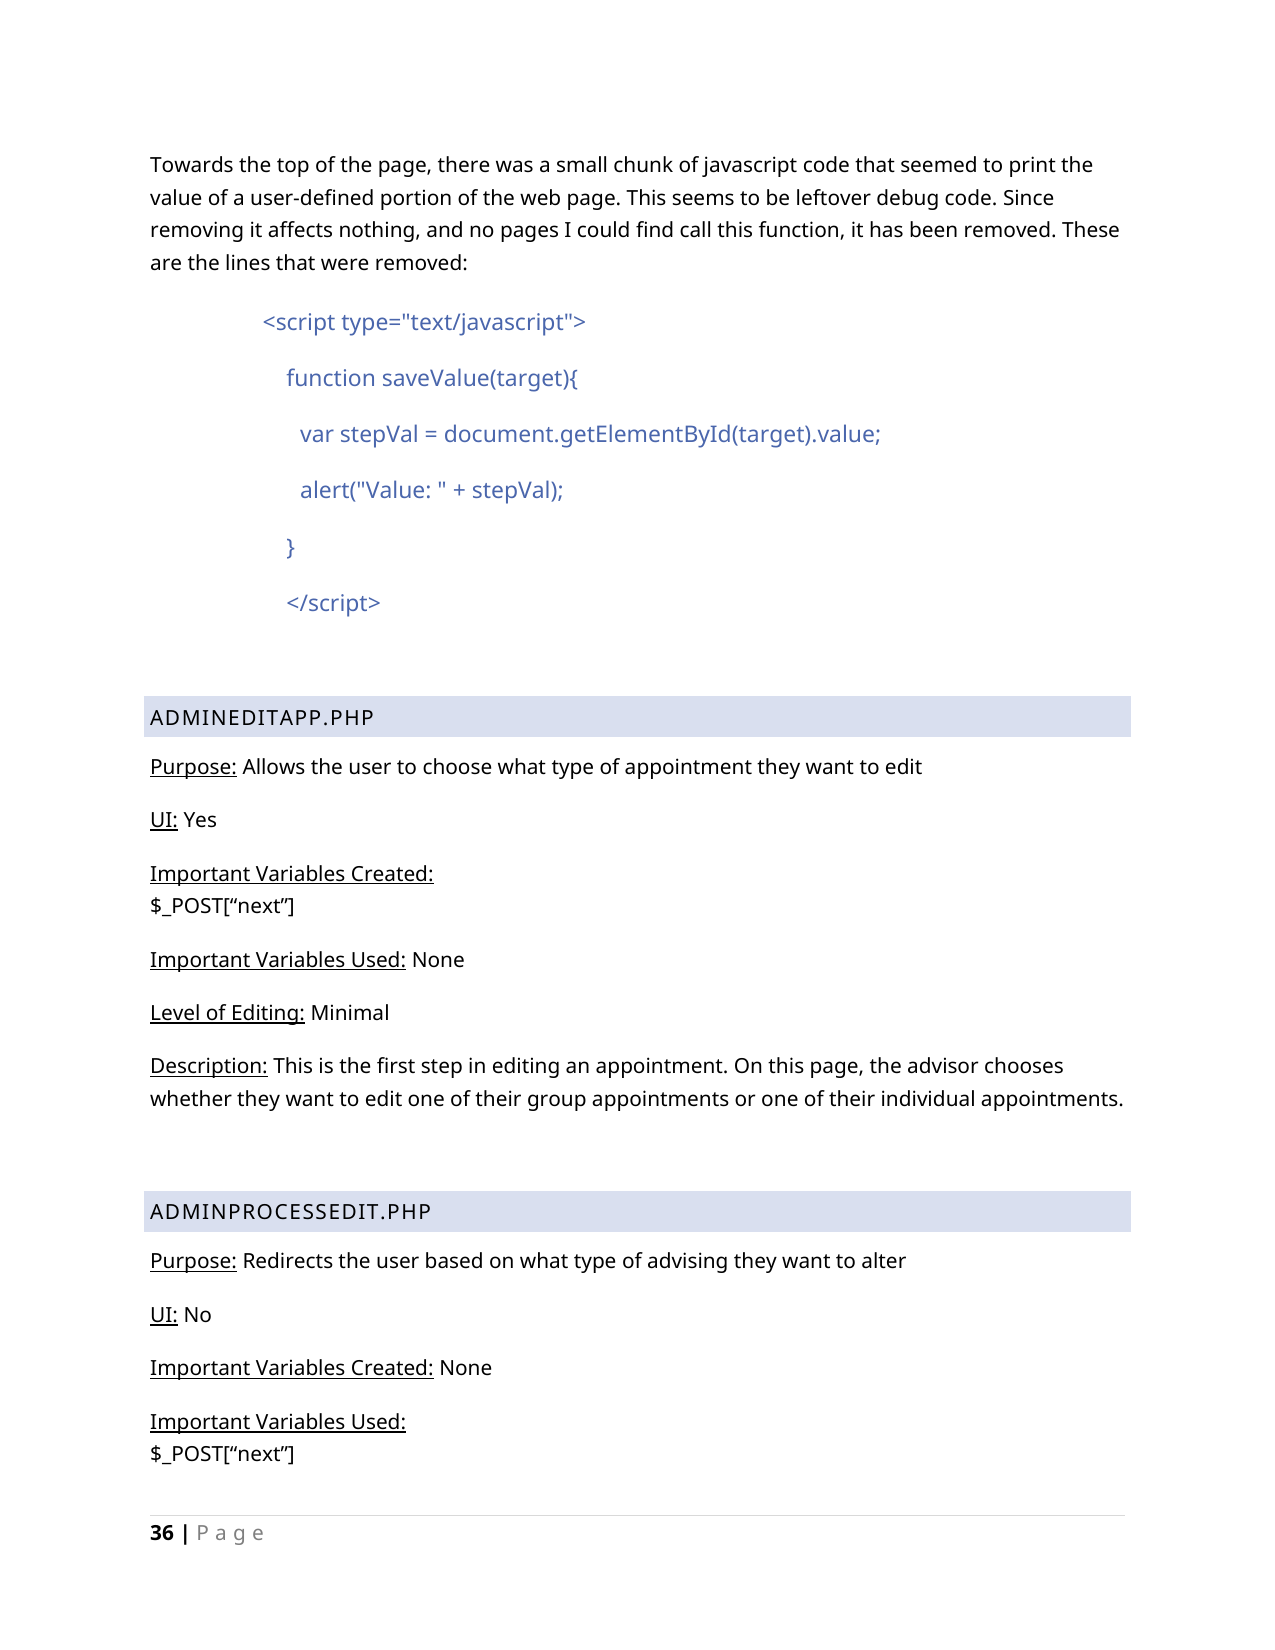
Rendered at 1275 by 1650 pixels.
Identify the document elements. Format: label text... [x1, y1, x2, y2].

text Purpose: Allows the user to choose what type of appointment they want to edit [150, 752, 1125, 780]
subtitle AdminEditApp.php [150, 703, 1125, 731]
text Towards the top of the page, there was a small chunk of javascript code that seemed to print the value of a user-defined portion of the web page. This seems to be leftover debug code. Since removing it affects nothing, and no pages I could find call this function, it has been removed. These are the lines that were removed: [150, 150, 1125, 276]
text function saveValue(target){ [262, 362, 1012, 393]
subtitle AdminProcessEdit.php [150, 1198, 1125, 1226]
text Important Variables Created: None [150, 1353, 1125, 1382]
text Important Variables Created: $_POST[“next”] [150, 859, 1125, 920]
text Important Variables Used: None [150, 945, 1125, 973]
text } [262, 530, 1012, 562]
text Level of Editing: Minimal [150, 998, 1125, 1027]
text <script type="text/javascript"> [262, 305, 1012, 337]
text alert("Value: " + stepVal); [262, 474, 1012, 505]
text var stepVal = document.getElementById(target).value; [262, 418, 1012, 449]
text UI: No [150, 1300, 1125, 1328]
text Purpose: Redirects the user based on what type of advising they want to alter [150, 1247, 1125, 1275]
text Important Variables Used: $_POST[“next”] [150, 1407, 1125, 1468]
text </script> [262, 587, 1012, 618]
text Description: This is the first step in editing an appointment. On this page, the advisor chooses whether they want to edit one of their group appointments or one of their individual appointments. [150, 1052, 1125, 1113]
text UI: Yes [150, 805, 1125, 834]
